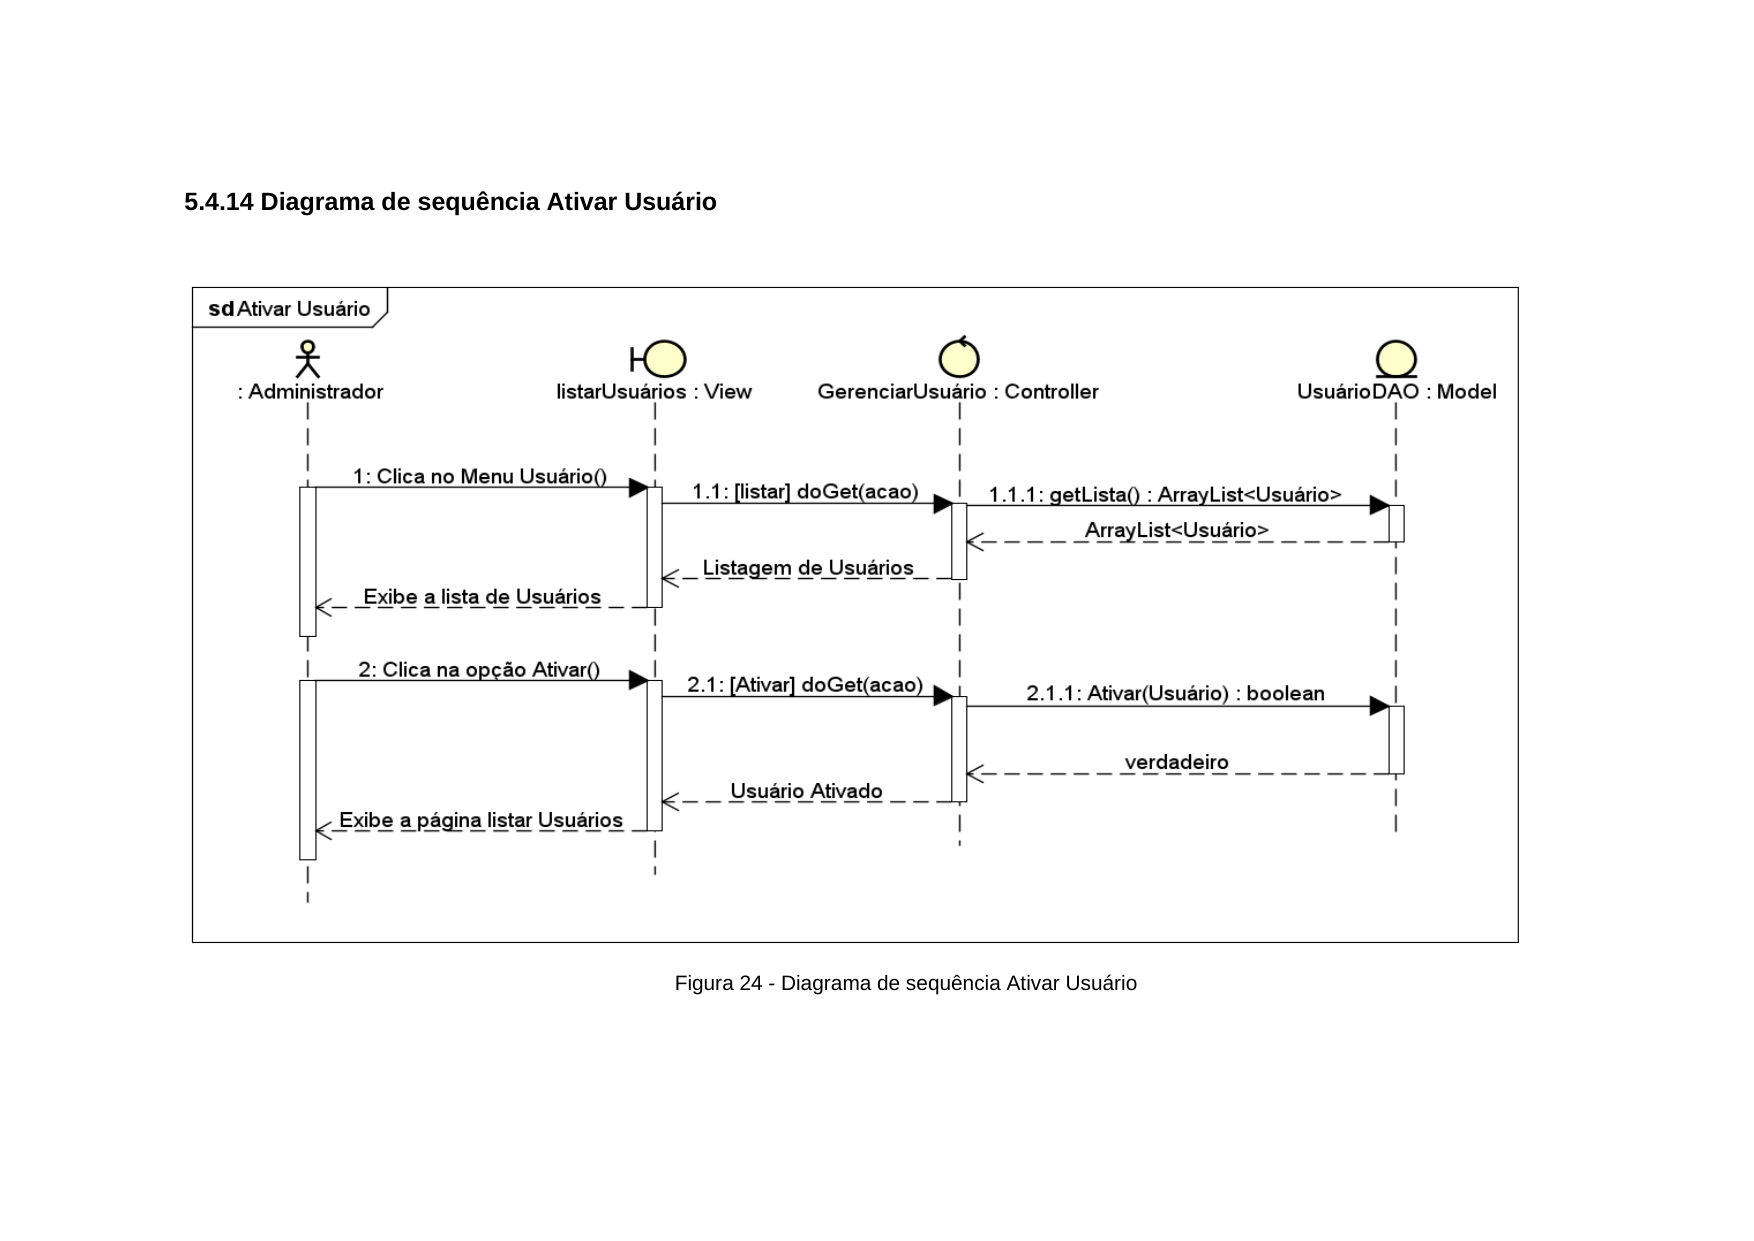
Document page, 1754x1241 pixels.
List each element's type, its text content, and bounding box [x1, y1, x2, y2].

text 5.4.14 Diagrama de sequência Ativar Usuário [177, 187, 1635, 216]
picture [177, 273, 1534, 957]
text Figura 24 - Diagrama de sequência Ativar Usuário [177, 971, 1635, 995]
